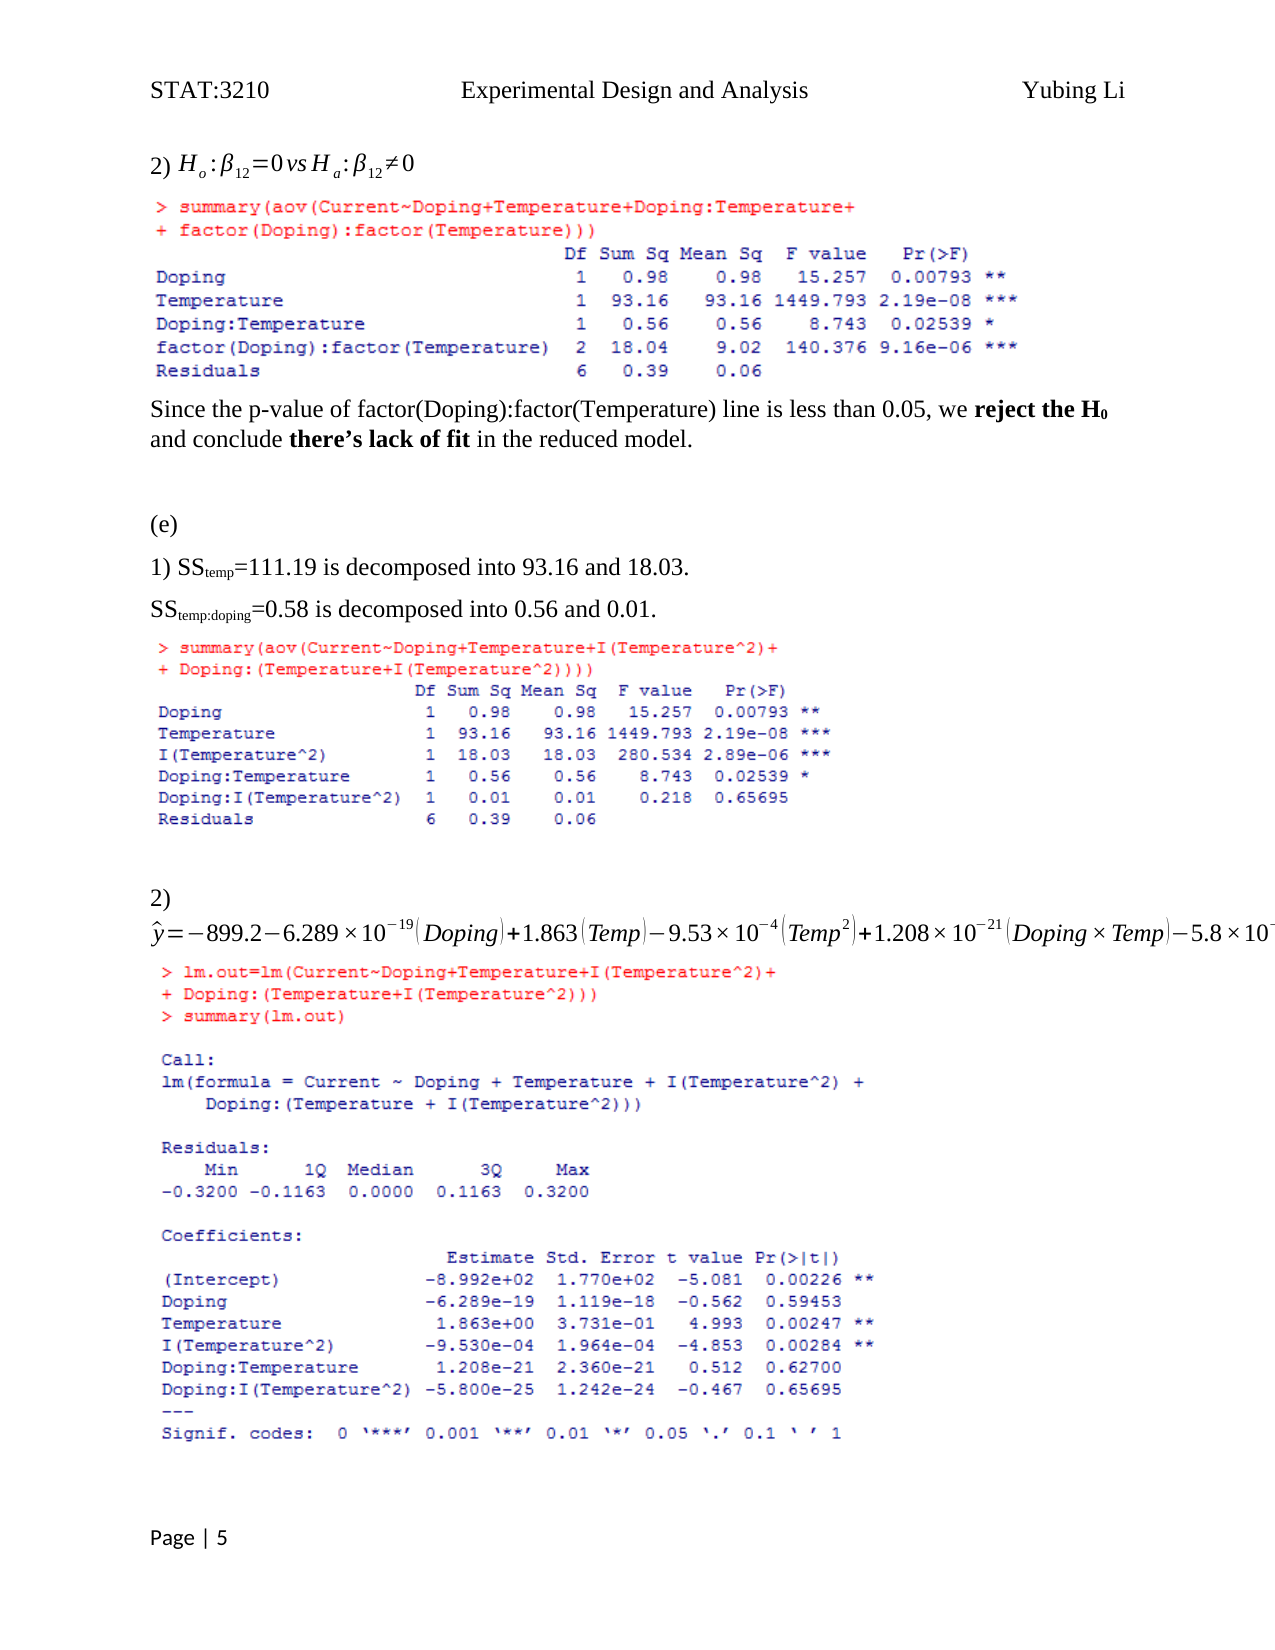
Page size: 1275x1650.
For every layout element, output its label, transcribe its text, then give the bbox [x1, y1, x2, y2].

text SStemp:doping=0.58 is decomposed into 0.56 and 0.01. [150, 594, 1125, 623]
text 2) [150, 883, 1125, 948]
picture [156, 962, 882, 1447]
picture [150, 195, 1029, 381]
text Since the p-value of factor(Doping):factor(Temperature) line is less than 0.05, we reject the H0 and conclude there’s lack of fit in the reduced model. [150, 394, 1125, 453]
picture [150, 637, 833, 827]
text (e) [150, 509, 1125, 538]
text 1) SStemp=111.19 is decomposed into 93.16 and 18.03. [150, 552, 1125, 581]
text 2) [150, 150, 1125, 181]
